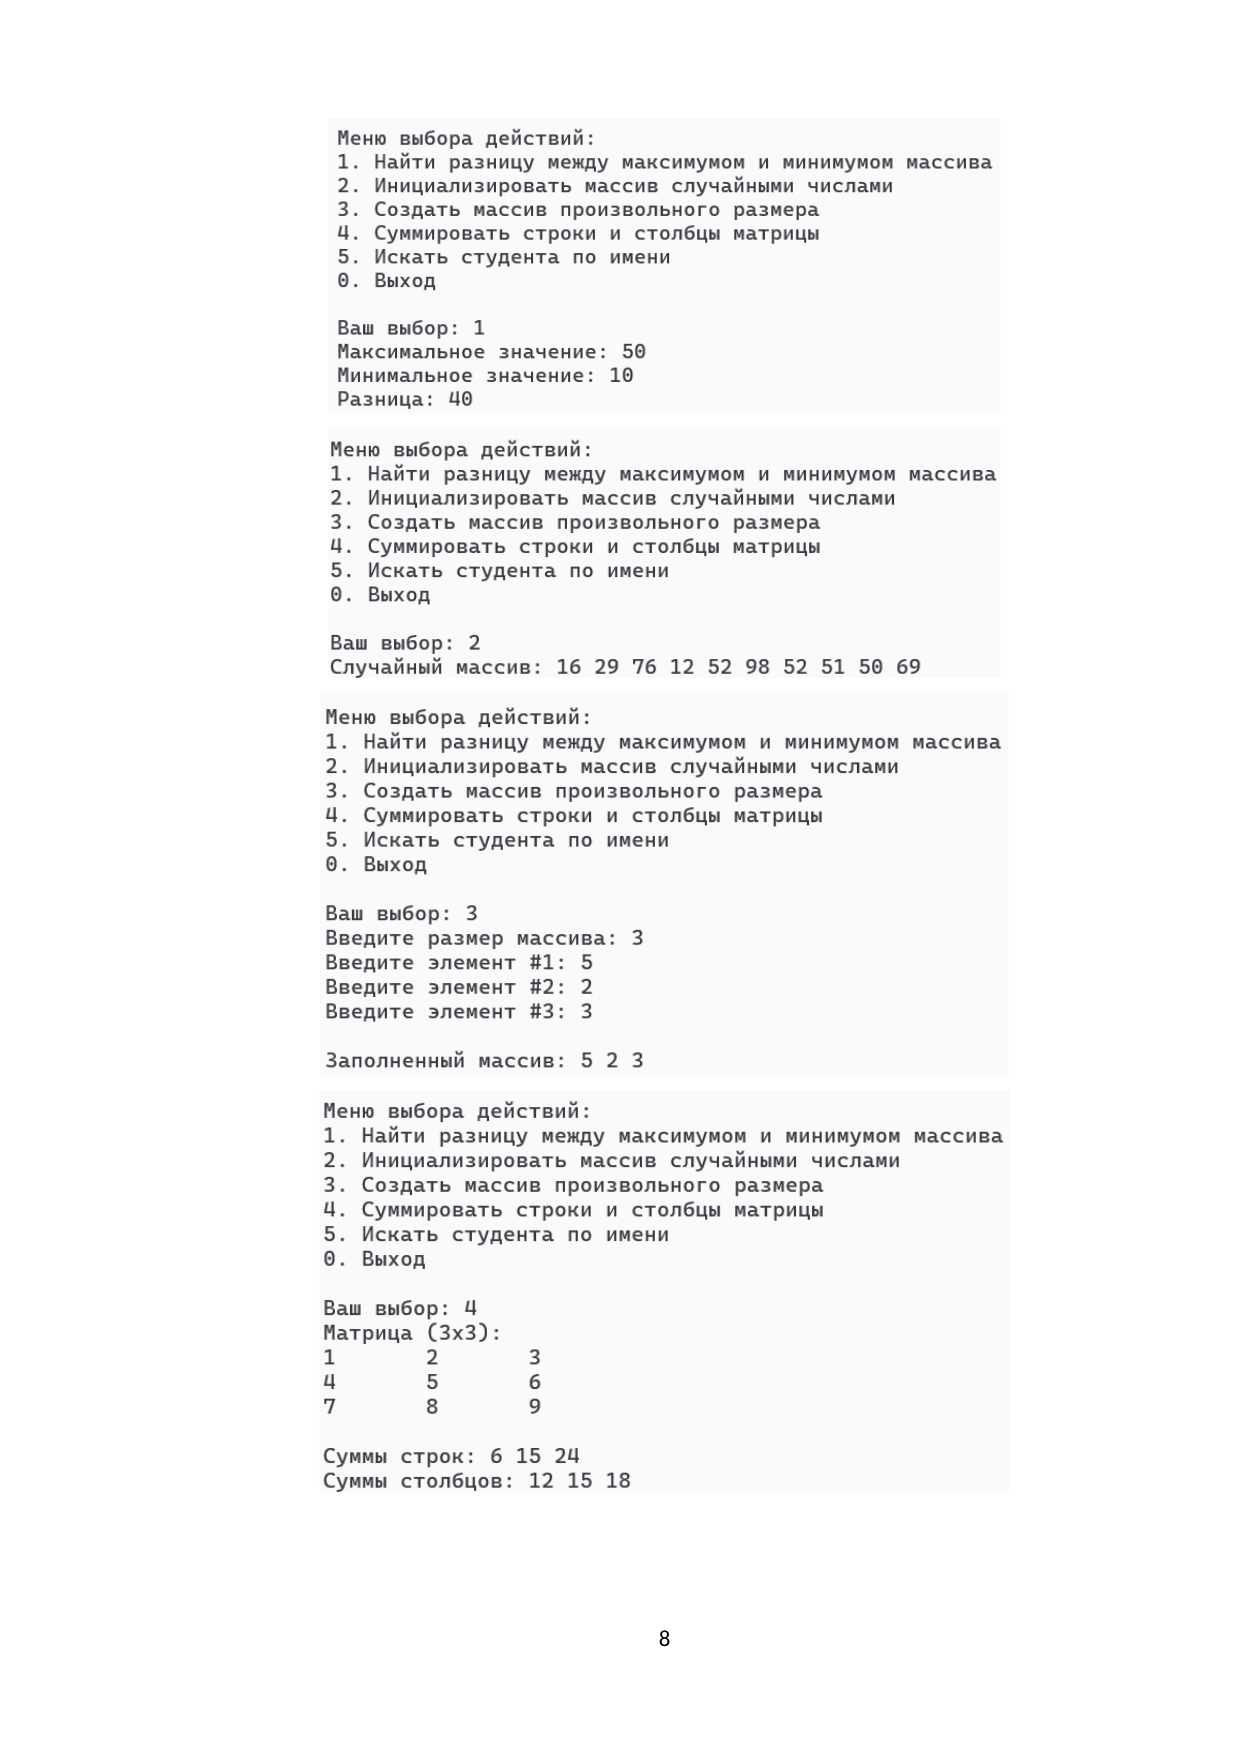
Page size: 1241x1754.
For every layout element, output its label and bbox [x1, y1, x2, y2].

picture [319, 1090, 1010, 1492]
picture [320, 692, 1009, 1077]
picture [328, 428, 1001, 678]
picture [328, 118, 1001, 415]
